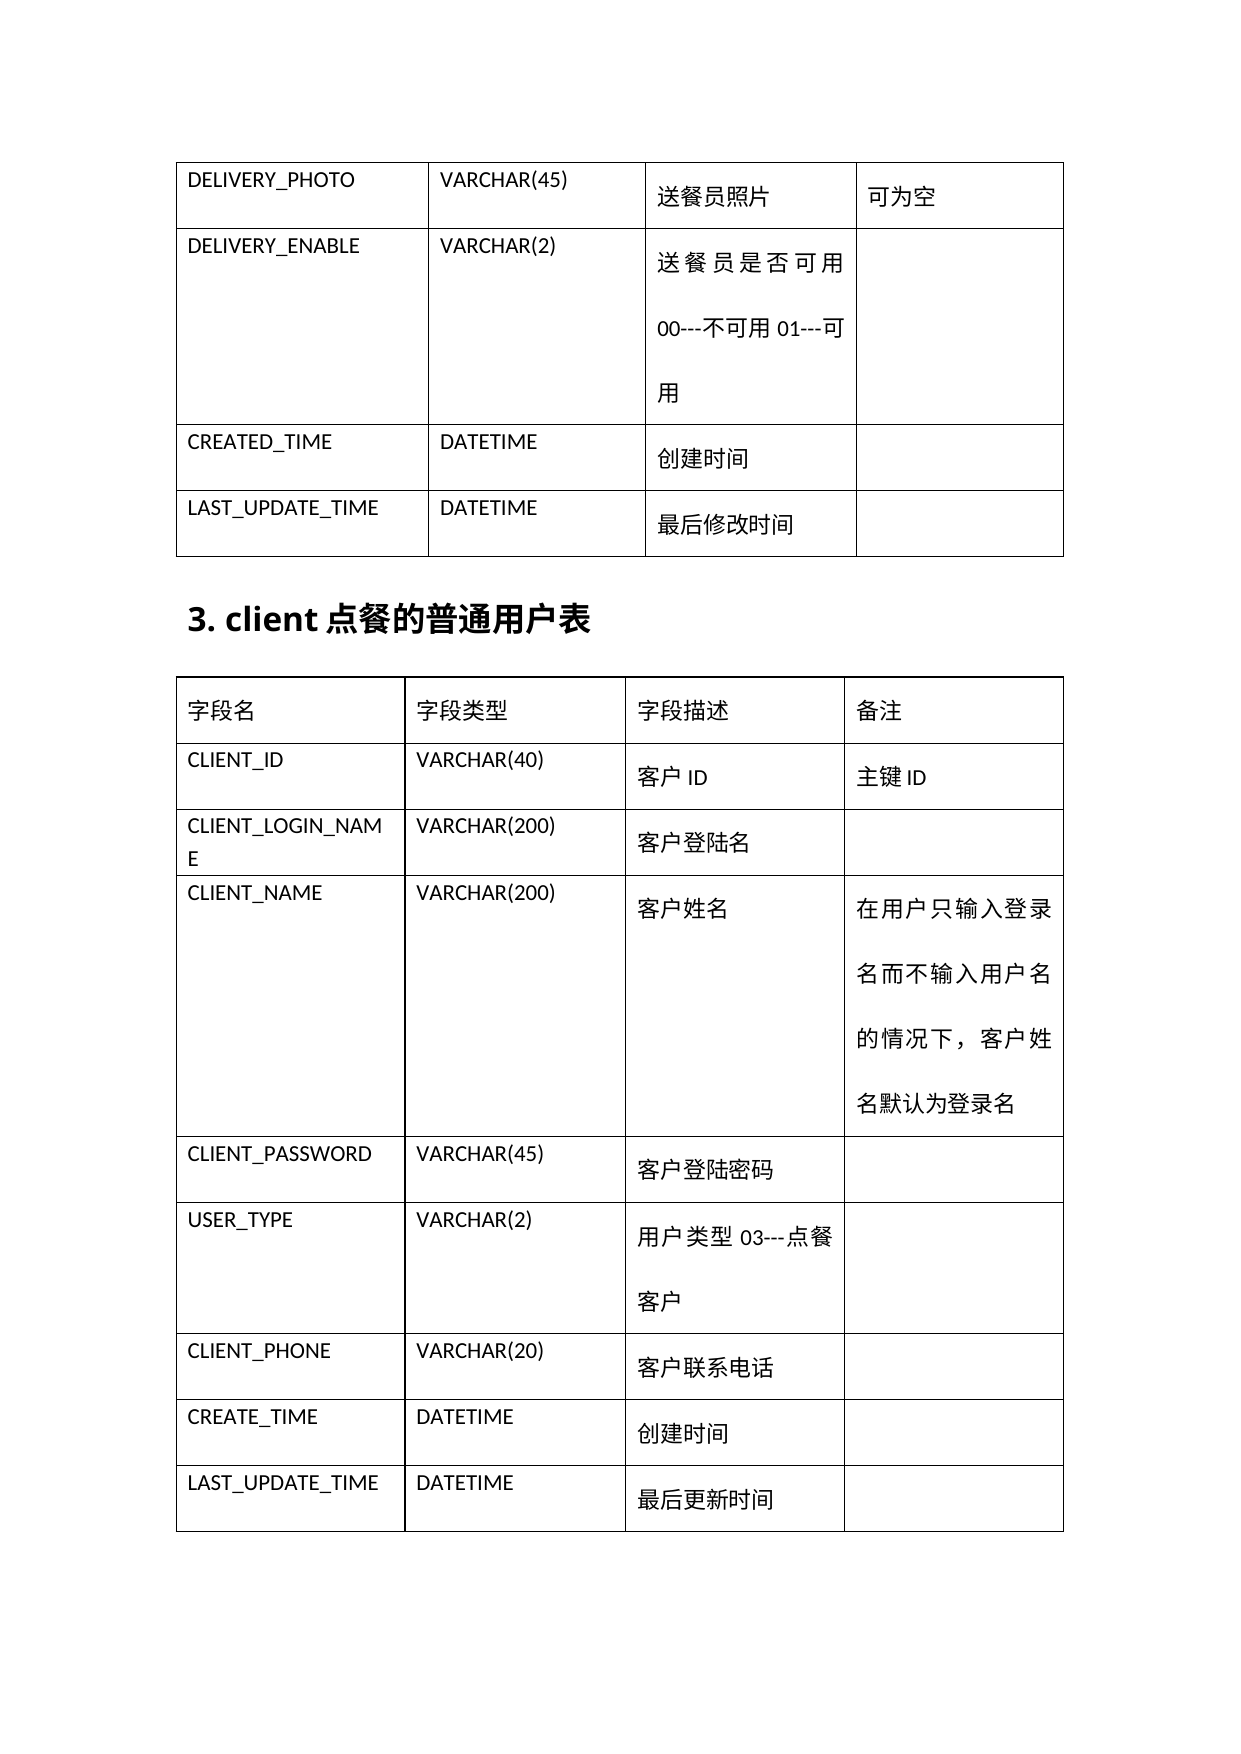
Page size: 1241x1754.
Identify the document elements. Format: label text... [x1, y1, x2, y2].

table_cell VARCHAR(200) [406, 810, 625, 874]
table_header 字段名 [177, 678, 404, 742]
table_cell 用户类型03---点餐客户 [626, 1203, 844, 1333]
table_cell [857, 425, 1063, 490]
table_cell VARCHAR(40) [406, 744, 625, 808]
table_cell [857, 491, 1063, 556]
table_cell [845, 1466, 1063, 1531]
table_cell [845, 1203, 1063, 1333]
table_cell DATETIME [429, 425, 645, 490]
table_cell [845, 1137, 1063, 1202]
table_cell 客户ID [626, 744, 844, 808]
table_cell LAST_UPDATE_TIME [177, 491, 428, 556]
table_cell [845, 810, 1063, 874]
table_cell CREATED_TIME [177, 425, 428, 490]
table_cell CLIENT_PHONE [177, 1334, 404, 1399]
table_cell [857, 229, 1063, 424]
table_cell DATETIME [406, 1466, 625, 1531]
table_cell 最后更新时间 [626, 1466, 844, 1531]
table_cell 创建时间 [626, 1400, 844, 1465]
table_cell DELIVERY_ENABLE [177, 229, 428, 424]
table_cell VARCHAR(200) [406, 876, 625, 1136]
table_cell DATETIME [429, 491, 645, 556]
table_cell 送餐员照片 [646, 163, 856, 228]
table_cell DATETIME [406, 1400, 625, 1465]
table_cell VARCHAR(2) [429, 229, 645, 424]
table_cell 可为空 [857, 163, 1063, 228]
table_cell [845, 1334, 1063, 1399]
table_cell [845, 1400, 1063, 1465]
table_cell VARCHAR(20) [406, 1334, 625, 1399]
table_cell 客户姓名 [626, 876, 844, 1136]
table_cell CLIENT_PASSWORD [177, 1137, 404, 1202]
table_cell CLIENT_LOGIN_NAME [177, 810, 404, 874]
table_cell VARCHAR(45) [429, 163, 645, 228]
table_cell 在用户只输入登录名而不输入用户名的情况下，客户姓名默认为登录名 [845, 876, 1063, 1136]
table_cell 送餐员是否可用00---不可用01---可用 [646, 229, 856, 424]
table_cell 客户联系电话 [626, 1334, 844, 1399]
table_cell LAST_UPDATE_TIME [177, 1466, 404, 1531]
table_header 字段描述 [626, 678, 844, 742]
table_cell 最后修改时间 [646, 491, 856, 556]
table_cell VARCHAR(2) [406, 1203, 625, 1333]
table_cell 客户登陆名 [626, 810, 844, 874]
table_cell 主键ID [845, 744, 1063, 808]
table_cell DELIVERY_PHOTO [177, 163, 428, 228]
table_header 字段类型 [406, 678, 625, 742]
table_cell 创建时间 [646, 425, 856, 490]
table_cell USER_TYPE [177, 1203, 404, 1333]
table_cell 客户登陆密码 [626, 1137, 844, 1202]
subtitle client点餐的普通用户表 [187, 584, 1053, 649]
table_cell VARCHAR(45) [406, 1137, 625, 1202]
table_cell CREATE_TIME [177, 1400, 404, 1465]
table_header 备注 [845, 678, 1063, 742]
table_cell CLIENT_ID [177, 744, 404, 808]
table_cell CLIENT_NAME [177, 876, 404, 1136]
